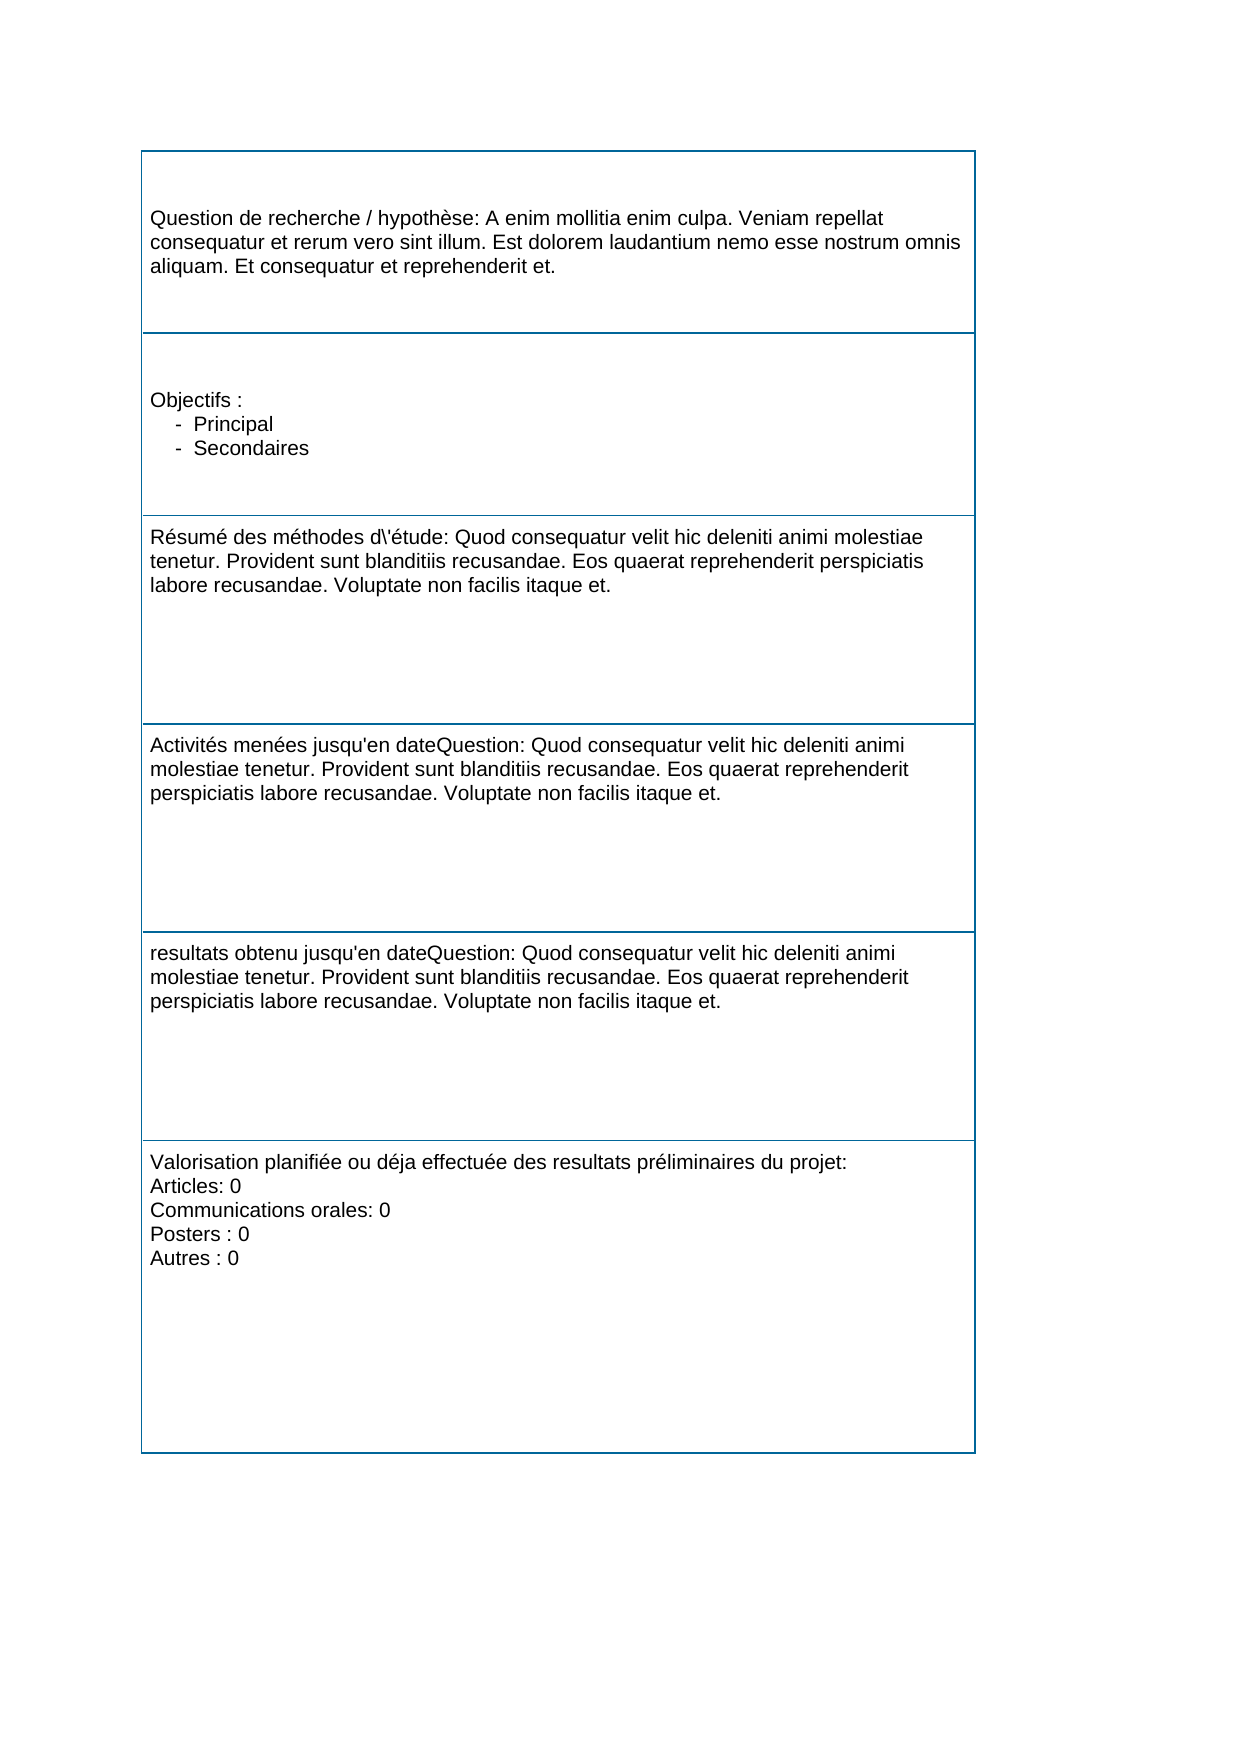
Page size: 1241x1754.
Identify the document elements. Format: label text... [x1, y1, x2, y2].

table_cell Objectifs : - Principal - Secondaires [142, 333, 974, 514]
table_cell Résumé des méthodes d\'étude: Quod consequatur velit hic deleniti animi molestiae tenetur. Provident sunt blanditiis recusandae. Eos quaerat reprehenderit perspiciatis labore recusandae. Voluptate non facilis itaque et. [142, 516, 974, 723]
table_cell resultats obtenu jusqu'en dateQuestion: Quod consequatur velit hic deleniti animi molestiae tenetur. Provident sunt blanditiis recusandae. Eos quaerat reprehenderit perspiciatis labore recusandae. Voluptate non facilis itaque et. [142, 932, 974, 1139]
table_cell Question de recherche / hypothèse: A enim mollitia enim culpa. Veniam repellat consequatur et rerum vero sint illum. Est dolorem laudantium nemo esse nostrum omnis aliquam. Et consequatur et reprehenderit et. [142, 152, 974, 332]
table_cell Activités menées jusqu'en dateQuestion: Quod consequatur velit hic deleniti animi molestiae tenetur. Provident sunt blanditiis recusandae. Eos quaerat reprehenderit perspiciatis labore recusandae. Voluptate non facilis itaque et. [142, 724, 974, 931]
table_cell Valorisation planifiée ou déja effectuée des resultats préliminaires du projet: Articles: 0 Communications orales: 0 Posters : 0 Autres : 0 [142, 1141, 974, 1452]
